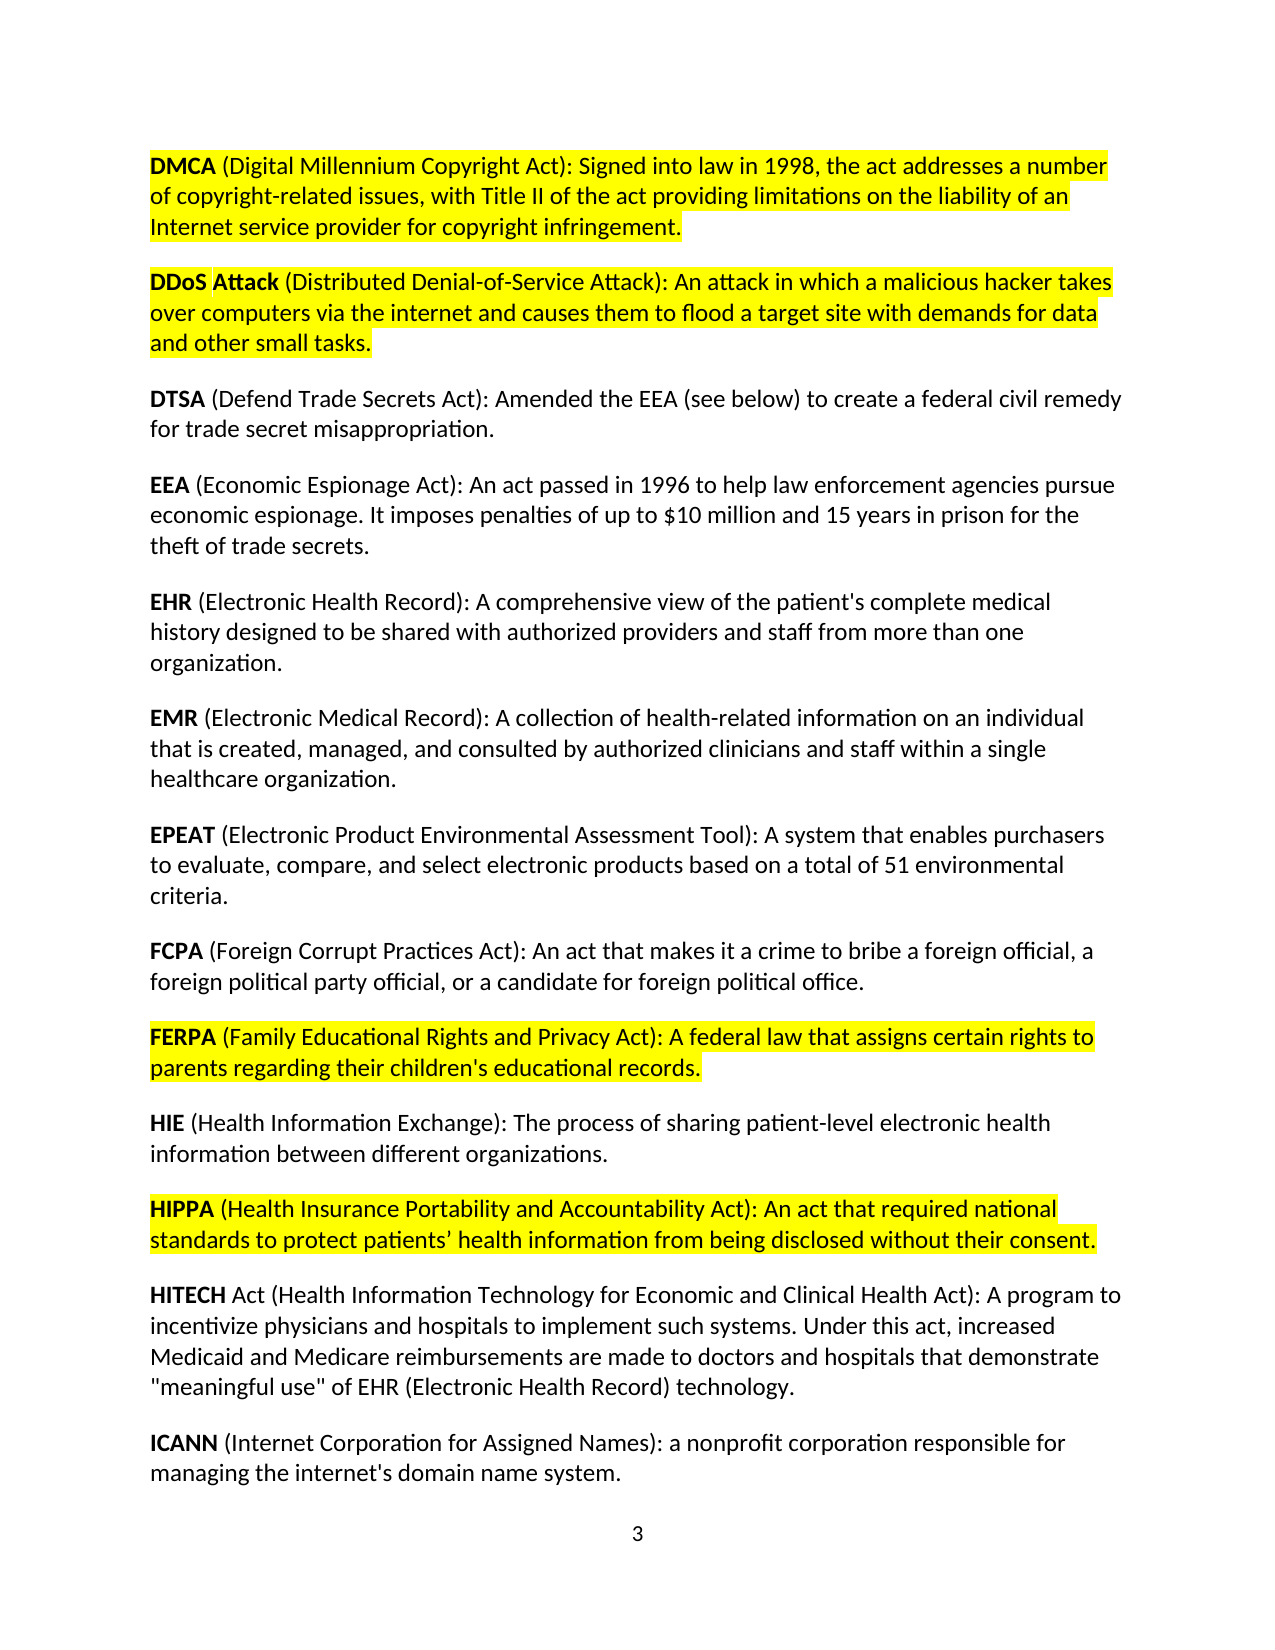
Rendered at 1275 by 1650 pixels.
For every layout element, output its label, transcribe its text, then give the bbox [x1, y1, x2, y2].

text HIE (Health Information Exchange): The process of sharing patient-level electronic health information between different organizations. [150, 1107, 1125, 1168]
text EHR (Electronic Health Record): A comprehensive view of the patient's complete medical history designed to be shared with authorized providers and staff from more than one organization. [150, 586, 1125, 677]
text EMR (Electronic Medical Record): A collection of health-related information on an individual that is created, managed, and consulted by authorized clinicians and staff within a single healthcare organization. [150, 702, 1125, 794]
text HIPPA (Health Insurance Portability and Accountability Act): An act that required national standards to protect patients’ health information from being disclosed without their consent. [150, 1193, 1125, 1254]
text ICANN (Internet Corporation for Assigned Names): a nonprofit corporation responsible for managing the internet's domain name system. [150, 1427, 1125, 1488]
text EPEAT (Electronic Product Environmental Assessment Tool): A system that enables purchasers to evaluate, compare, and select electronic products based on a total of 51 environmental criteria. [150, 819, 1125, 910]
text DMCA (Digital Millennium Copyright Act): Signed into law in 1998, the act addresses a number of copyright-related issues, with Title II of the act providing limitations on the liability of an Internet service provider for copyright infringement. [682, 150, 1125, 242]
text FCPA (Foreign Corrupt Practices Act): An act that makes it a crime to bribe a foreign official, a foreign political party official, or a candidate for foreign political office. [150, 935, 1125, 996]
text DDoS Attack (Distributed Denial-of-Service Attack): An attack in which a malicious hacker takes over computers via the internet and causes them to flood a target site with demands for data and other small tasks. [372, 267, 1125, 358]
text FERPA (Family Educational Rights and Privacy Act): A federal law that assigns certain rights to parents regarding their children's educational records. [702, 1021, 1125, 1082]
text HITECH Act (Health Information Technology for Economic and Clinical Health Act): A program to incentivize physicians and hospitals to implement such systems. Under this act, increased Medicaid and Medicare reimbursements are made to doctors and hospitals that demonstrate "meaningful use" of EHR (Electronic Health Record) technology. [150, 1279, 1125, 1402]
text DTSA (Defend Trade Secrets Act): Amended the EEA (see below) to create a federal civil remedy for trade secret misappropriation. [150, 383, 1125, 444]
text EEA (Economic Espionage Act): An act passed in 1996 to help law enforcement agencies pursue economic espionage. It imposes penalties of up to $10 million and 15 years in prison for the theft of trade secrets. [150, 469, 1125, 561]
